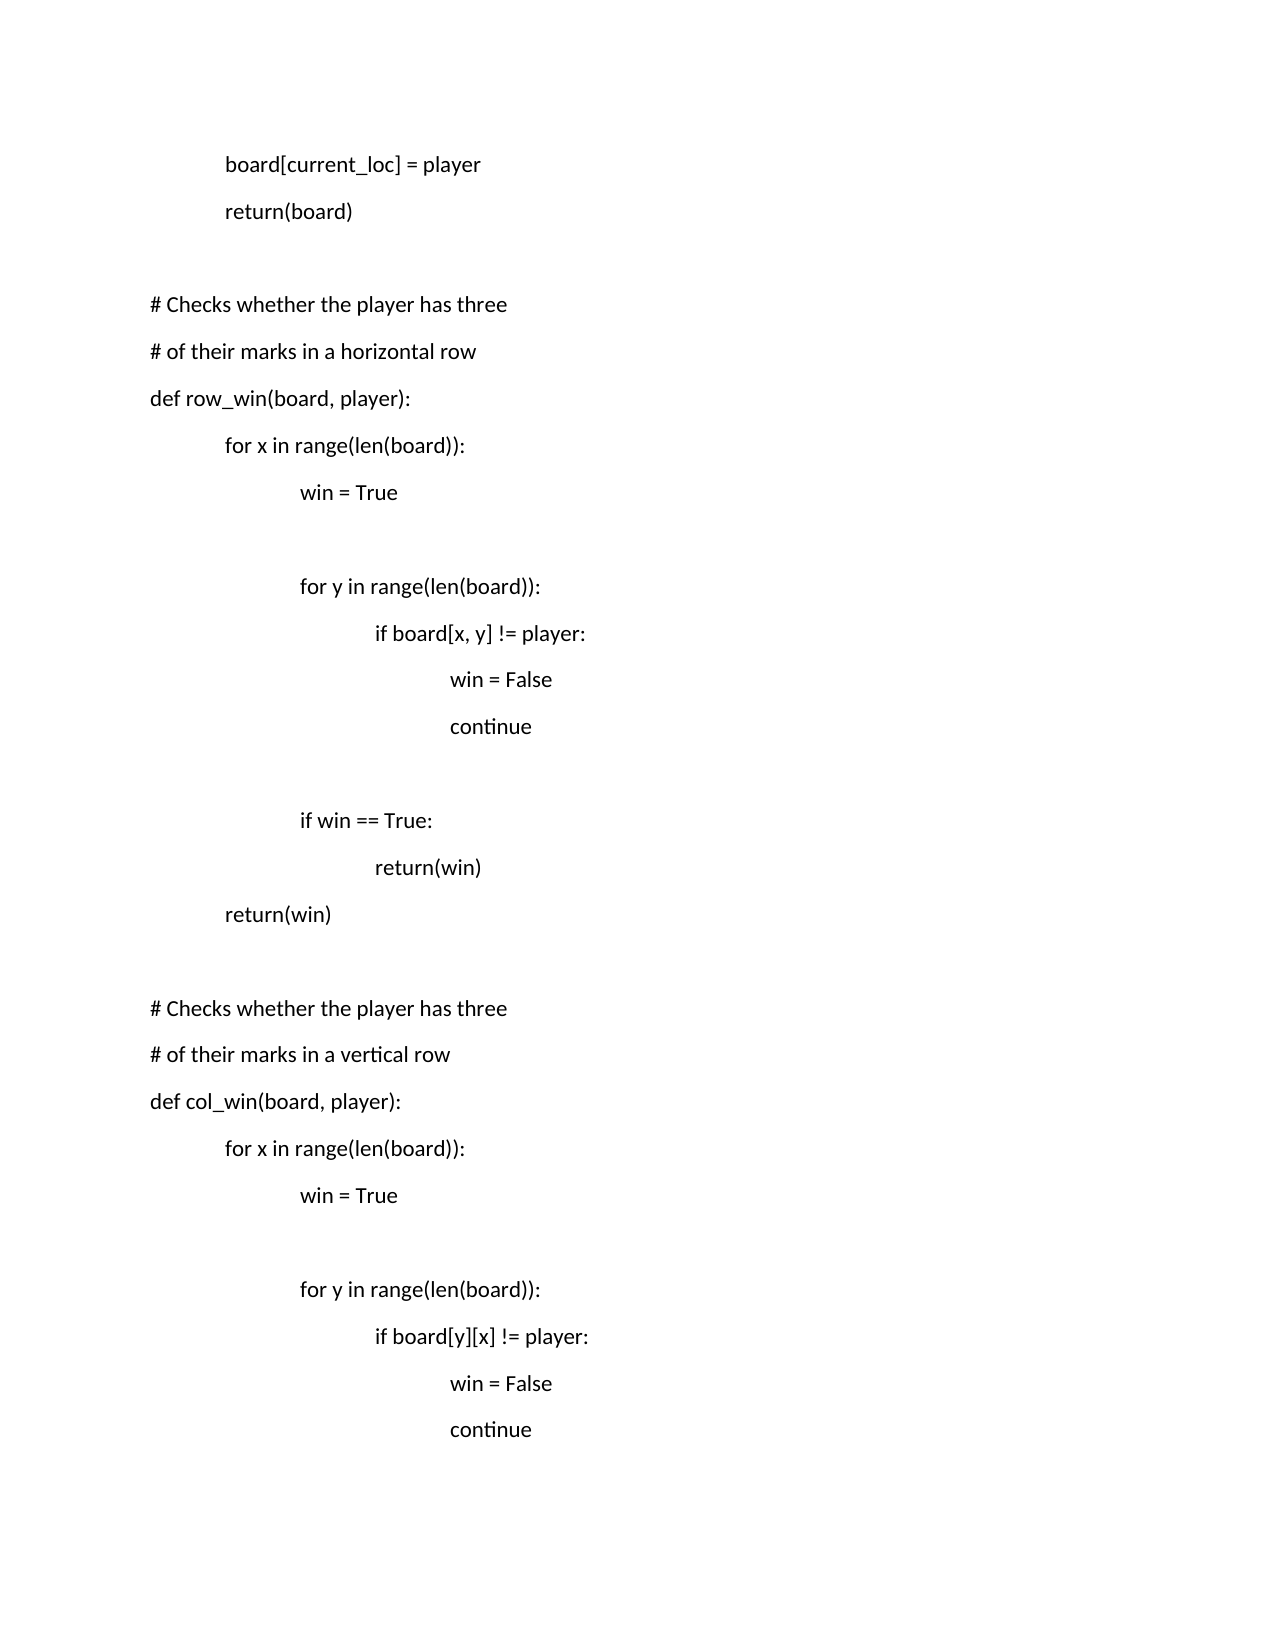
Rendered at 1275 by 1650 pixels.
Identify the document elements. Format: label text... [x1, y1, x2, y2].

text for y in range(len(board)): [150, 572, 1125, 600]
text return(board) [150, 197, 1125, 225]
text # of their marks in a vertical row [150, 1041, 1125, 1069]
text return(win) [150, 900, 1125, 928]
text # Checks whether the player has three [150, 291, 1125, 319]
text continue [150, 1416, 1125, 1444]
text def col_win(board, player): [150, 1087, 1125, 1116]
text win = True [150, 1181, 1125, 1209]
text for x in range(len(board)): [150, 1134, 1125, 1162]
text def row_win(board, player): [150, 384, 1125, 412]
text win = False [150, 1369, 1125, 1397]
text for x in range(len(board)): [150, 431, 1125, 459]
text win = True [150, 478, 1125, 506]
text board[current_loc] = player [150, 150, 1125, 178]
text # of their marks in a horizontal row [150, 337, 1125, 366]
text continue [150, 712, 1125, 741]
text if board[x, y] != player: [150, 619, 1125, 647]
text # Checks whether the player has three [150, 994, 1125, 1022]
text for y in range(len(board)): [150, 1275, 1125, 1303]
text if board[y][x] != player: [150, 1322, 1125, 1350]
text win = False [150, 666, 1125, 694]
text return(win) [150, 853, 1125, 881]
text if win == True: [150, 806, 1125, 834]
